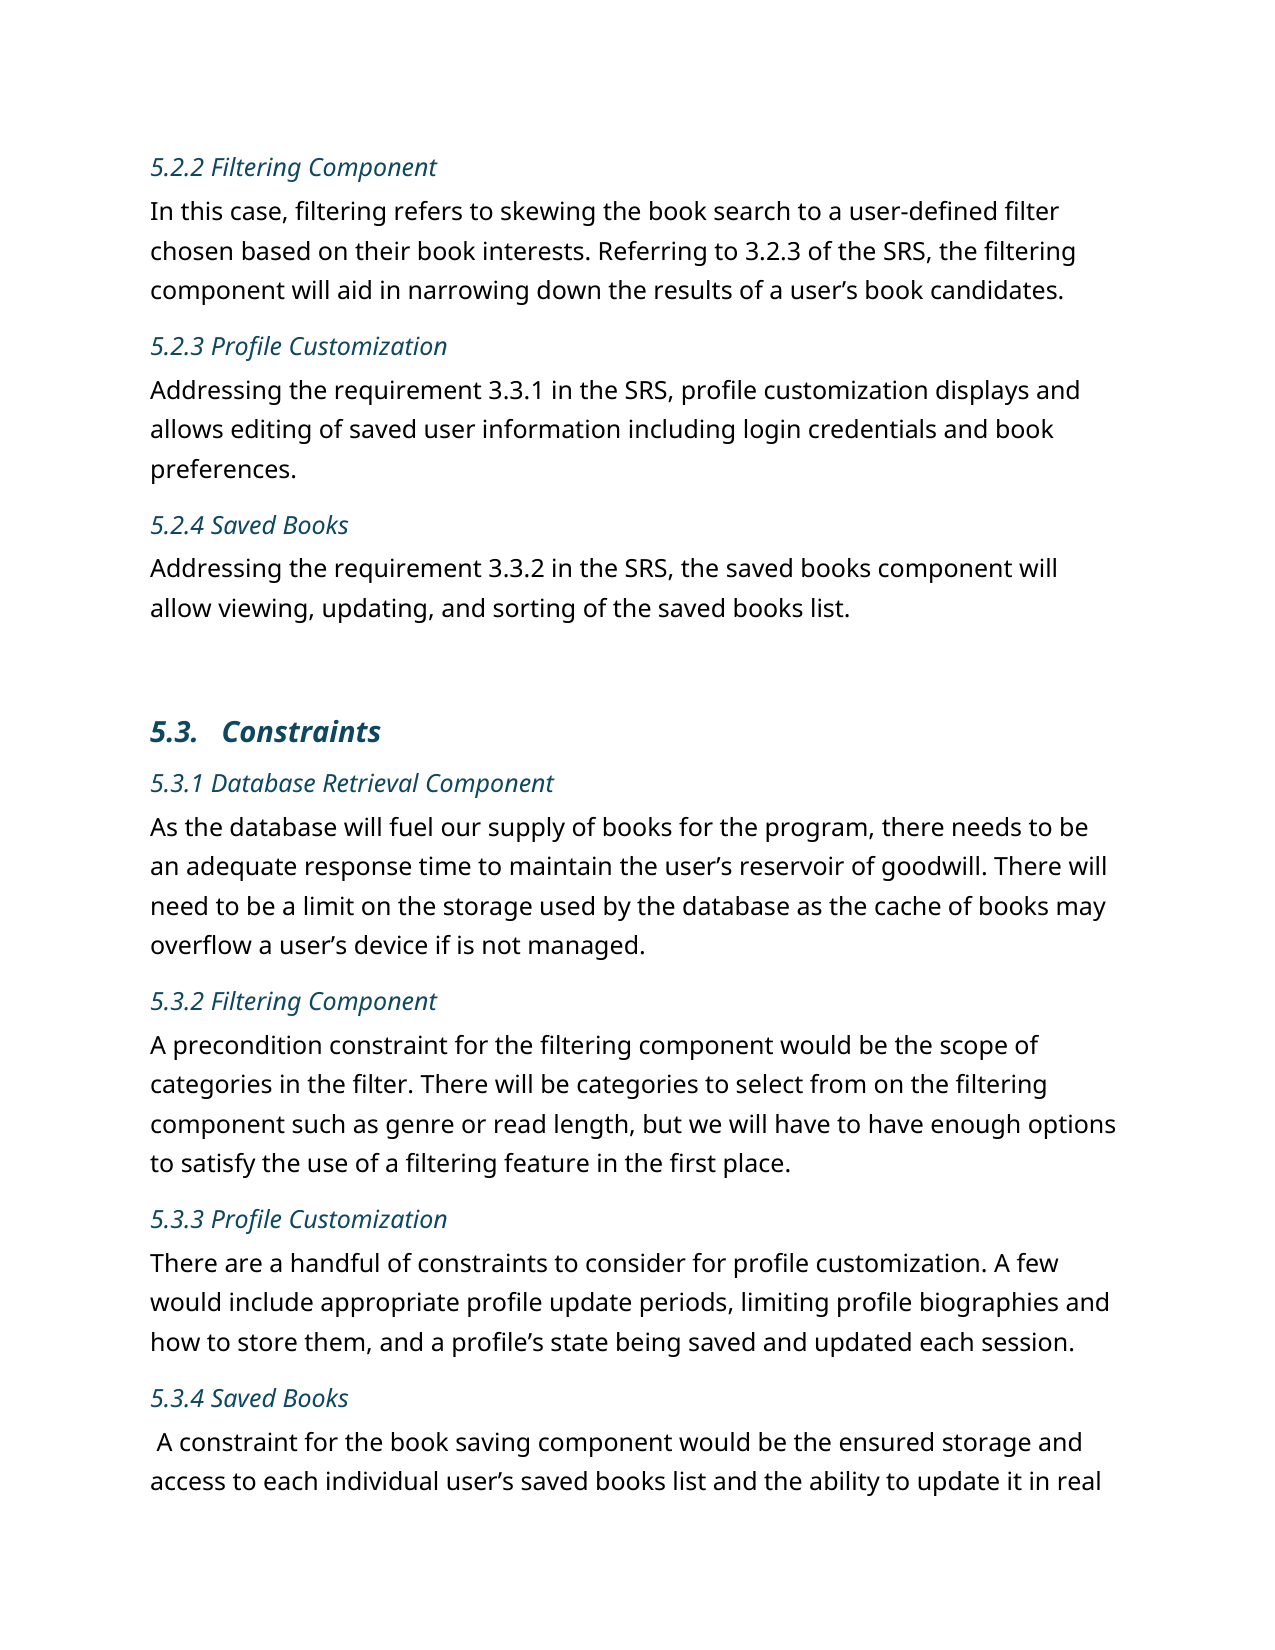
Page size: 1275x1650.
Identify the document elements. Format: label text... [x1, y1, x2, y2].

subtitle 5.2.4 Saved Books [150, 507, 1125, 542]
subtitle 5.3.1 Database Retrieval Component [150, 766, 1125, 799]
text As the database will fuel our supply of books for the program, there needs to be an adequate response time to maintain the user’s reservoir of goodwill. There will need to be a limit on the storage used by the database as the cache of books may overflow a user’s device if is not managed. [150, 809, 1125, 962]
text Addressing the requirement 3.3.1 in the SRS, profile customization displays and allows editing of saved user information including login credentials and book preferences. [150, 372, 1125, 485]
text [150, 1424, 1125, 1498]
text A precondition constraint for the filtering component would be the scope of categories in the filter. There will be categories to select from on the filtering component such as genre or read length, but we will have to have enough options to satisfy the use of a filtering feature in the first place. [150, 1027, 1125, 1180]
text There are a handful of constraints to consider for profile customization. A few would include appropriate profile update periods, limiting profile biographies and how to store them, and a profile’s state being saved and updated each session. [150, 1246, 1125, 1359]
subtitle 5.3.3 Profile Customization [150, 1202, 1125, 1236]
text In this case, filtering refers to skewing the book search to a user-defined filter chosen based on their book interests. Referring to 3.2.3 of the SRS, the filtering component will aid in narrowing down the results of a user’s book candidates. [150, 194, 1125, 307]
text Addressing the requirement 3.3.2 in the SRS, the saved books component will allow viewing, updating, and sorting of the saved books list. [150, 551, 1125, 625]
subtitle 5.2.2 Filtering Component [150, 150, 1125, 184]
subtitle 5.3. Constraints [150, 711, 1125, 751]
subtitle 5.3.2 Filtering Component [150, 984, 1125, 1018]
subtitle 5.3.4 Saved Books [150, 1381, 1125, 1415]
subtitle 5.2.3 Profile Customization [150, 329, 1125, 363]
